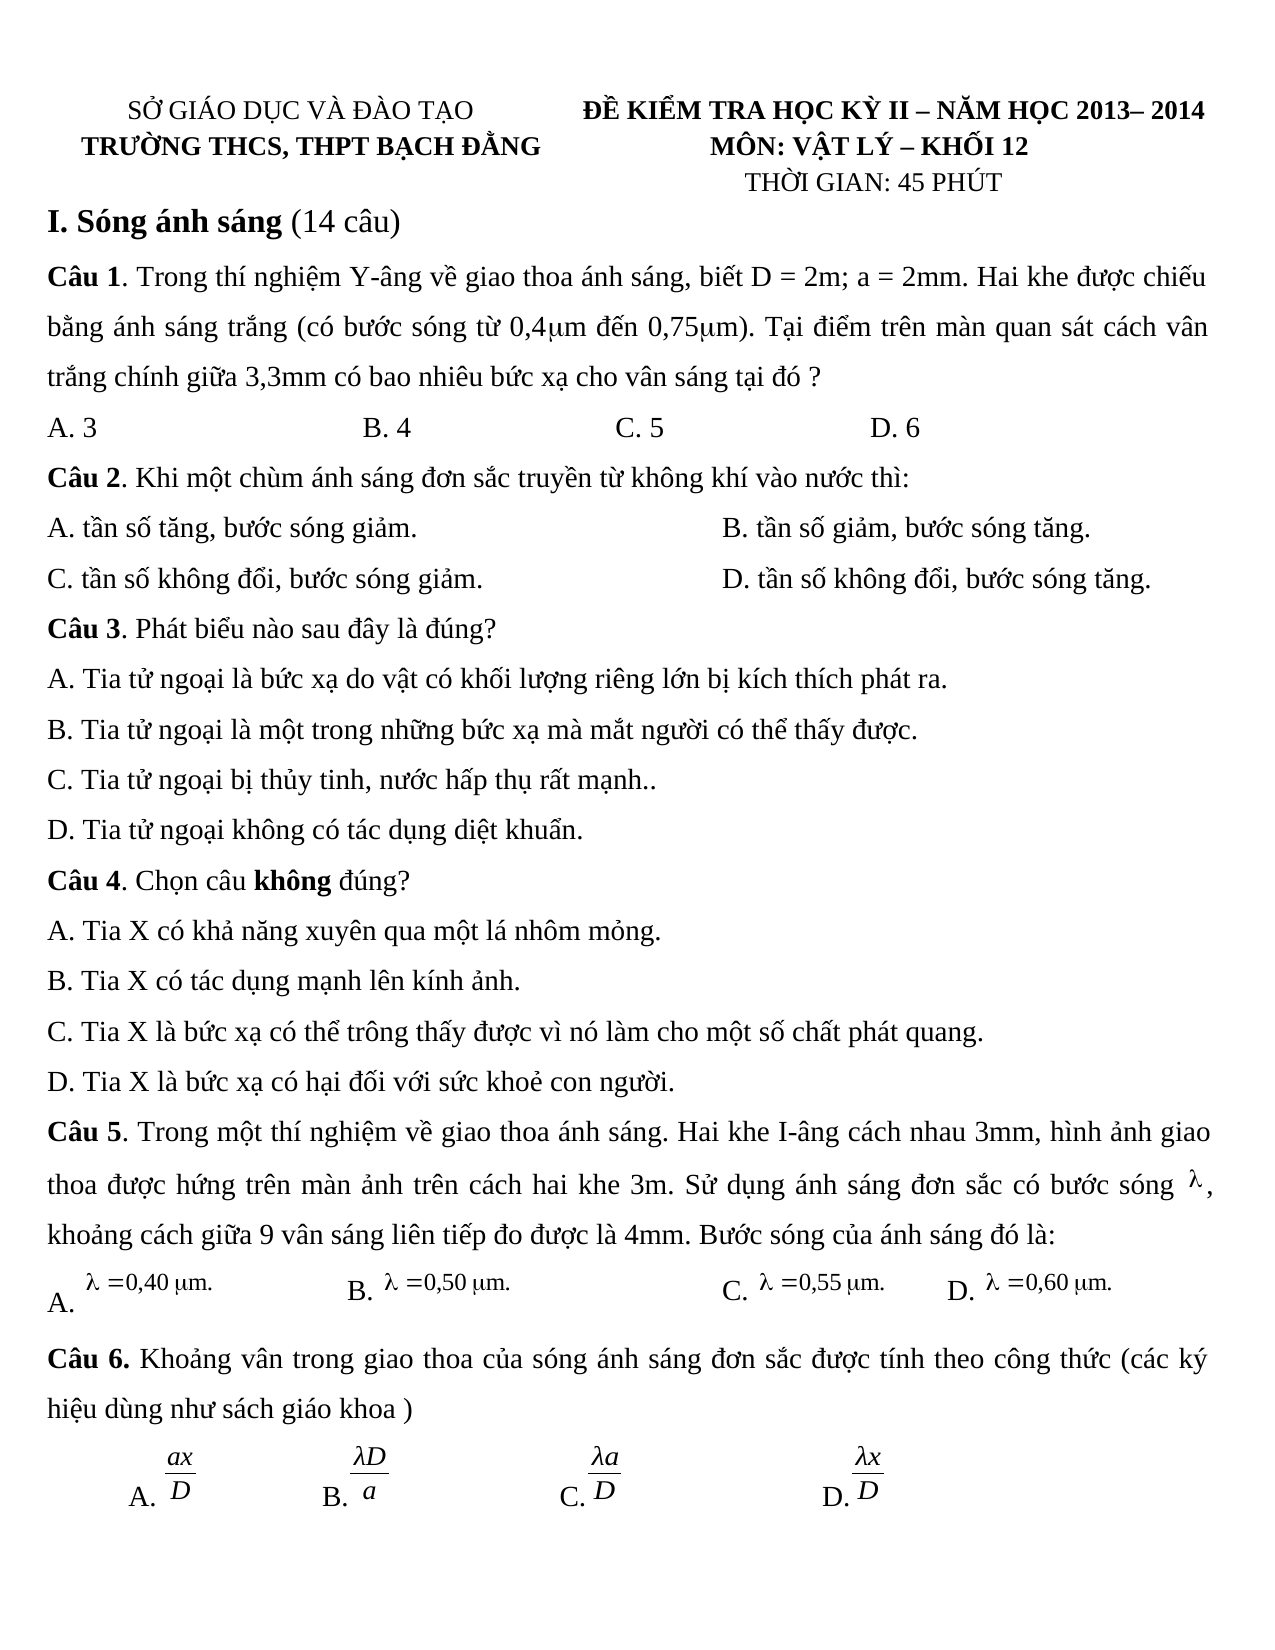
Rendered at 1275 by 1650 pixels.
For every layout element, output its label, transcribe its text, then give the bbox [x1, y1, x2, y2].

text Câu 6. Khoảng vân trong giao thoa của sóng ánh sáng đơn sắc được tính theo công thức (các ký hiệu dùng như sách giáo khoa ) [47, 1341, 1209, 1425]
text Câu 1. Trong thí nghiệm Y-âng về giao thoa ánh sáng, biết D = 2m; a = 2mm. Hai khe được chiếu bằng ánh sáng trắng (có bước sóng từ 0,4m đến 0,75m). Tại điểm trên màn quan sát cách vân trắng chính giữa 3,3mm có bao nhiêu bức xạ cho vân sáng tại đó ? [47, 259, 1209, 393]
text THỜI GIAN: 45 PHÚT [47, 166, 1209, 197]
text Câu 5. Trong một thí nghiệm về giao thoa ánh sáng. Hai khe I-âng cách nhau 3mm, hình ảnh giao thoa được hứng trên màn ảnh trên cách hai khe 3m. Sử dụng ánh sáng đơn sắc có bước sóng , khoảng cách giữa 9 vân sáng liên tiếp đo được là 4mm. Bước sóng của ánh sáng đó là: [47, 1114, 1213, 1251]
text B. Tia tử ngoại là một trong những bức xạ mà mắt người có thể thấy được. [47, 712, 1213, 745]
text D. Tia tử ngoại không có tác dụng diệt khuẩn. [47, 812, 1213, 846]
text A. B. C. D. [47, 1268, 1213, 1319]
text C. Tia X là bức xạ có thể trông thấy được vì nó làm cho một số chất phát quang. [47, 1014, 1213, 1047]
text SỞ GIÁO DỤC VÀ ĐÀO TẠO ĐỀ KIỂM TRA HỌC KỲ II – NĂM HỌC 2013– 2014 [47, 94, 1209, 125]
text A. Tia tử ngoại là bức xạ do vật có khối lượng riêng lớn bị kích thích phát ra. [47, 661, 1213, 695]
text C. Tia tử ngoại bị thủy tinh, nước hấp thụ rất mạnh.. [47, 762, 1213, 796]
text I. Sóng ánh sáng (14 câu) [47, 201, 1213, 240]
text A. B. C. D. [47, 1442, 1209, 1512]
text B. Tia X có tác dụng mạnh lên kính ảnh. [47, 963, 1213, 997]
text C. tần số không đổi, bước sóng giảm. D. tần số không đổi, bước sóng tăng. [47, 561, 1213, 594]
text TRƯỜNG THCS, THPT BẠCH ĐẰNG MÔN: VẬT LÝ – KHỐI 12 [47, 130, 1209, 161]
text A. Tia X có khả năng xuyên qua một lá nhôm mỏng. [47, 913, 1213, 947]
text A. 3 B. 4 C. 5 D. 6 [47, 410, 1213, 443]
text D. Tia X là bức xạ có hại đối với sức khoẻ con người. [47, 1064, 1213, 1097]
text Câu 3. Phát biểu nào sau đây là đúng? [47, 611, 1213, 645]
text Câu 2. Khi một chùm ánh sáng đơn sắc truyền từ không khí vào nước thì: [47, 460, 1213, 494]
text A. tần số tăng, bước sóng giảm. B. tần số giảm, bước sóng tăng. [47, 511, 1213, 544]
text Câu 4. Chọn câu không đúng? [47, 863, 1213, 896]
